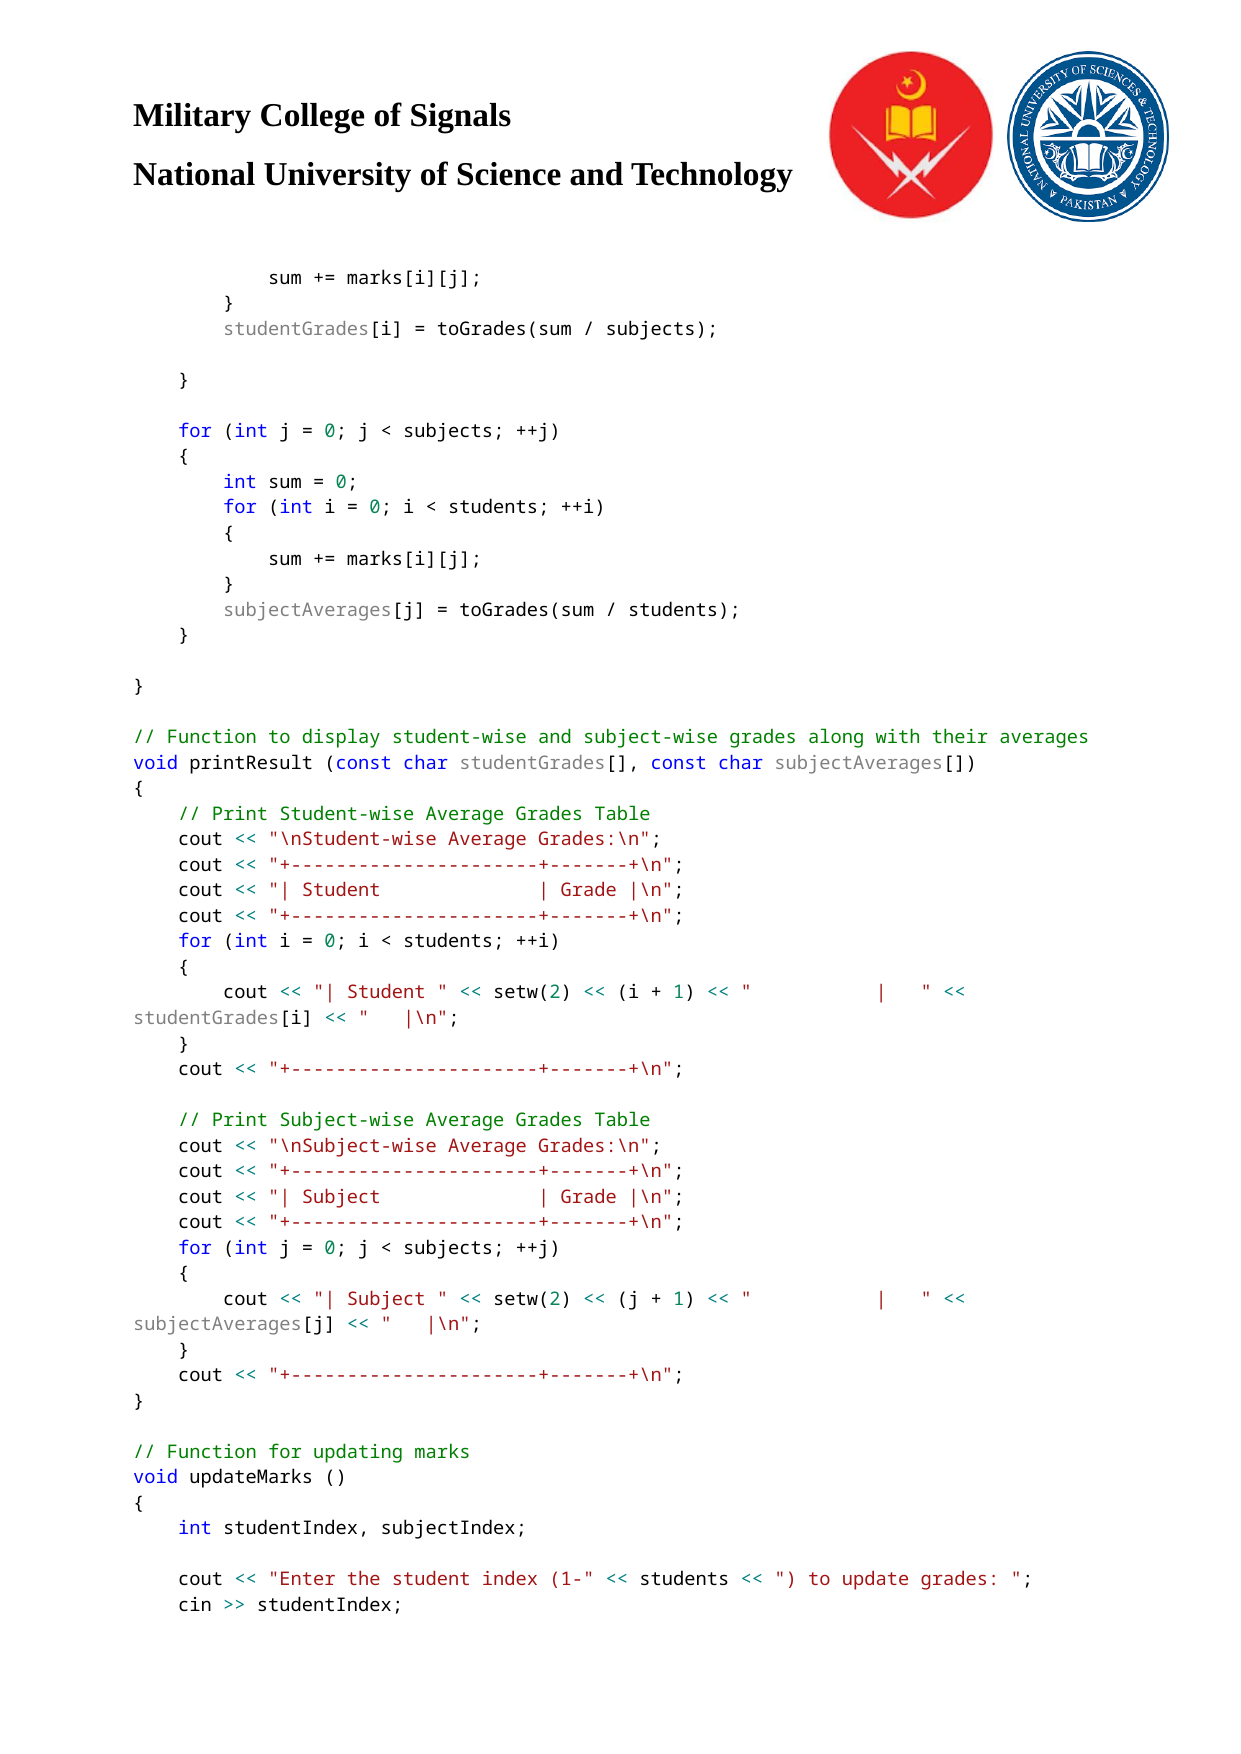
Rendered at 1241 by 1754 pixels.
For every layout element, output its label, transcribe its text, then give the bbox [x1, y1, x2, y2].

text sum += marks[i][j]; [133, 264, 1152, 290]
text cout << "+----------------------+-------+\n"; [133, 1157, 1152, 1183]
text for (int j = 0; j < subjects; ++j) [133, 1234, 1152, 1259]
text } [133, 290, 1152, 315]
text studentGrades[i] = toGrades(sum / subjects); [133, 315, 1152, 341]
text } [133, 570, 1152, 596]
text for (int i = 0; i < students; ++i) [133, 494, 1152, 519]
text } [133, 621, 1152, 647]
picture [826, 51, 995, 227]
text cout << "\nStudent-wise Average Grades:\n"; [133, 826, 1152, 851]
text cout << "\nSubject-wise Average Grades:\n"; [133, 1132, 1152, 1157]
text int sum = 0; [133, 468, 1152, 494]
text } [133, 1387, 1152, 1413]
picture [1007, 51, 1169, 222]
text cout << "| Subject " << setw(2) << (j + 1) << " | " << subjectAverages[j] << " |\n"; [133, 1285, 1152, 1336]
text void updateMarks () [133, 1464, 1152, 1489]
text // Print Subject-wise Average Grades Table [133, 1106, 1152, 1132]
text cin >> studentIndex; [133, 1591, 1152, 1617]
text for (int j = 0; j < subjects; ++j) [133, 417, 1152, 443]
text { [133, 519, 1152, 545]
text subjectAverages[j] = toGrades(sum / students); [133, 596, 1152, 621]
text int studentIndex, subjectIndex; [133, 1515, 1152, 1540]
text cout << "| Student " << setw(2) << (i + 1) << " | " << studentGrades[i] << " |\n"; [133, 979, 1152, 1030]
text { [133, 774, 1152, 800]
text // Function for updating marks [133, 1438, 1152, 1464]
text } [133, 366, 1152, 392]
text cout << "+----------------------+-------+\n"; [133, 902, 1152, 928]
text } [133, 1336, 1152, 1362]
text cout << "+----------------------+-------+\n"; [133, 1208, 1152, 1234]
text void printResult (const char studentGrades[], const char subjectAverages[]) [133, 749, 1152, 774]
text for (int i = 0; i < students; ++i) [133, 928, 1152, 953]
text { [133, 443, 1152, 468]
text cout << "+----------------------+-------+\n"; [133, 1362, 1152, 1387]
text cout << "| Subject | Grade |\n"; [133, 1183, 1152, 1208]
text cout << "| Student | Grade |\n"; [133, 877, 1152, 902]
text { [133, 1489, 1152, 1515]
text cout << "+----------------------+-------+\n"; [133, 1055, 1152, 1081]
text } [133, 672, 1152, 698]
text } [133, 1030, 1152, 1055]
text { [133, 953, 1152, 979]
text sum += marks[i][j]; [133, 545, 1152, 570]
text { [133, 1259, 1152, 1285]
text // Function to display student-wise and subject-wise grades along with their averages [133, 723, 1152, 749]
text cout << "Enter the student index (1-" << students << ") to update grades: "; [133, 1566, 1152, 1591]
text // Print Student-wise Average Grades Table [133, 800, 1152, 826]
text cout << "+----------------------+-------+\n"; [133, 851, 1152, 877]
